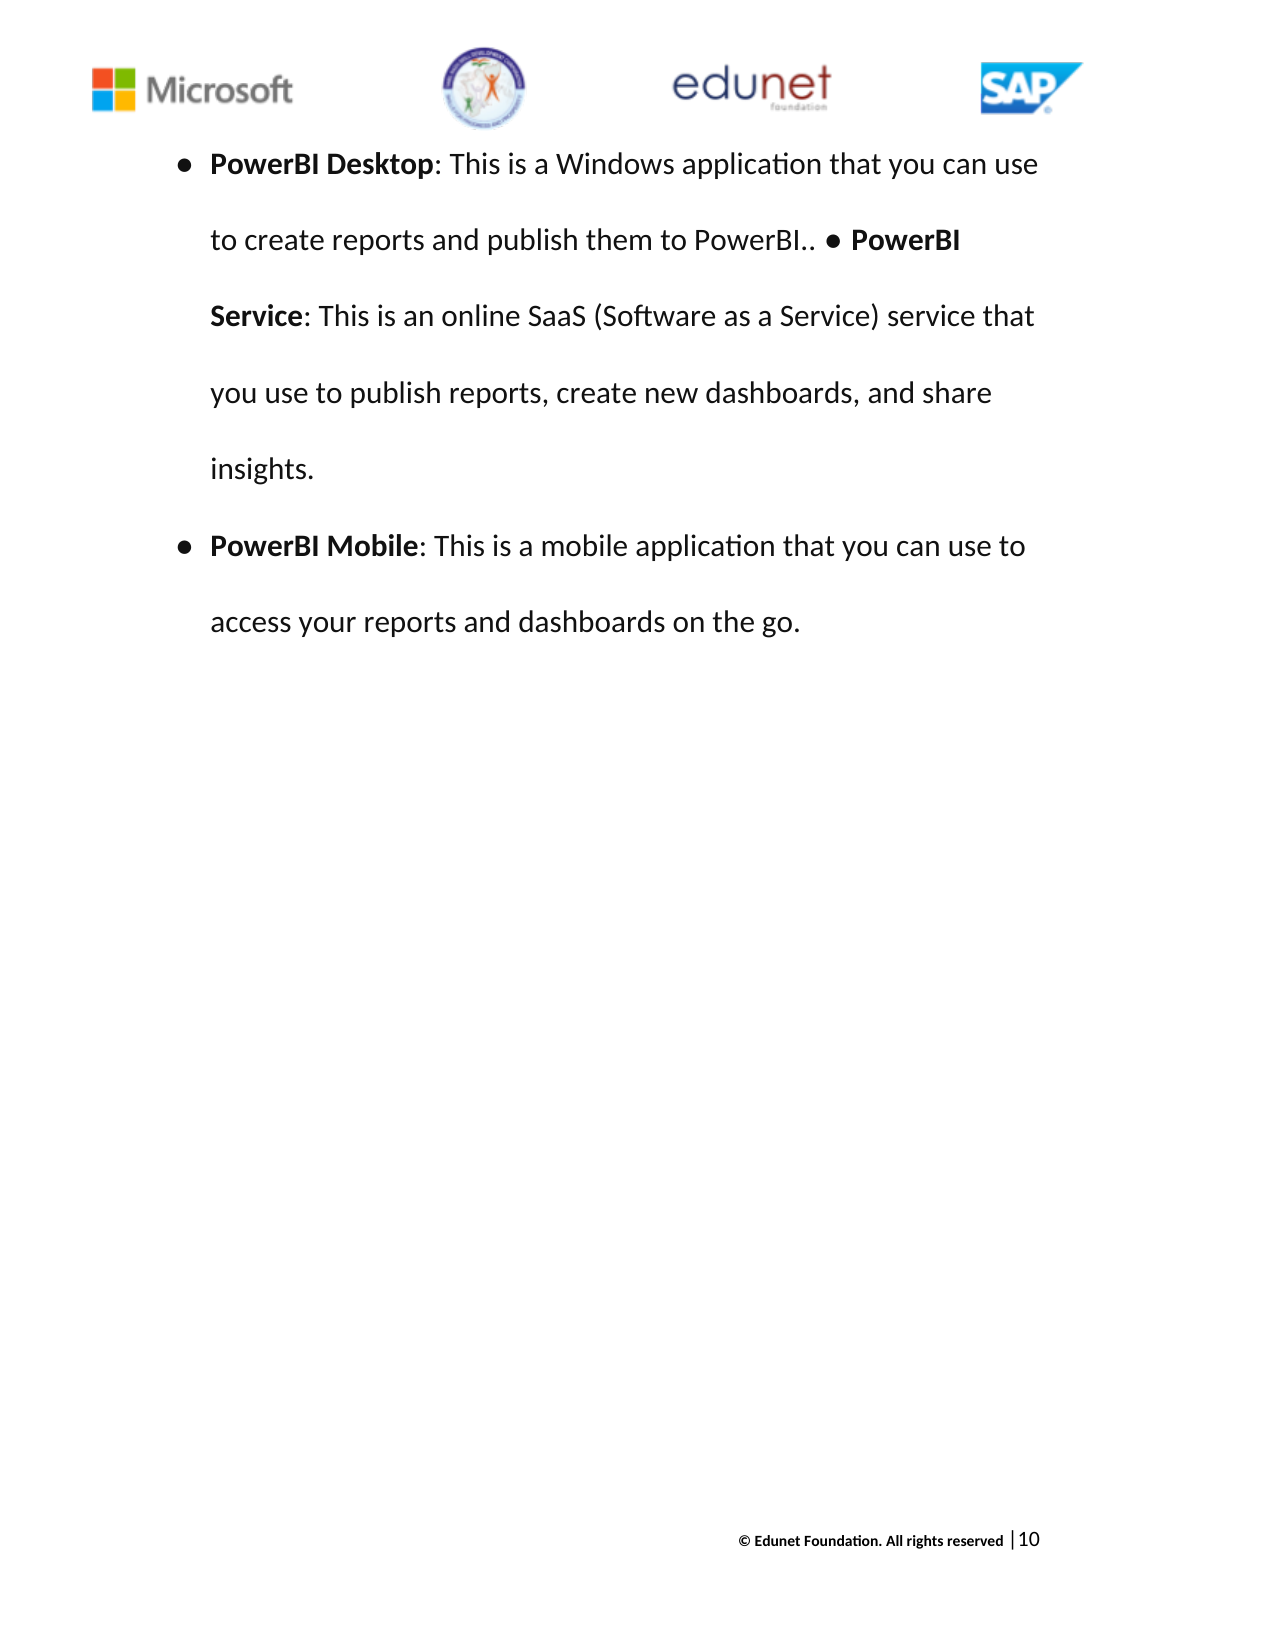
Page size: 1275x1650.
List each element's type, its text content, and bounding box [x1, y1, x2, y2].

list PowerBI Desktop: This is a Windows application that you can use to create reports and publish them to PowerBI.. ● PowerBI Service: This is an online SaaS (Software as a Service) service that you use to publish reports, create new dashboards, and share insights. [175, 144, 1039, 487]
list PowerBI Mobile: This is a mobile application that you can use to access your reports and dashboards on the go. [175, 526, 1039, 640]
picture [88, 45, 1085, 131]
